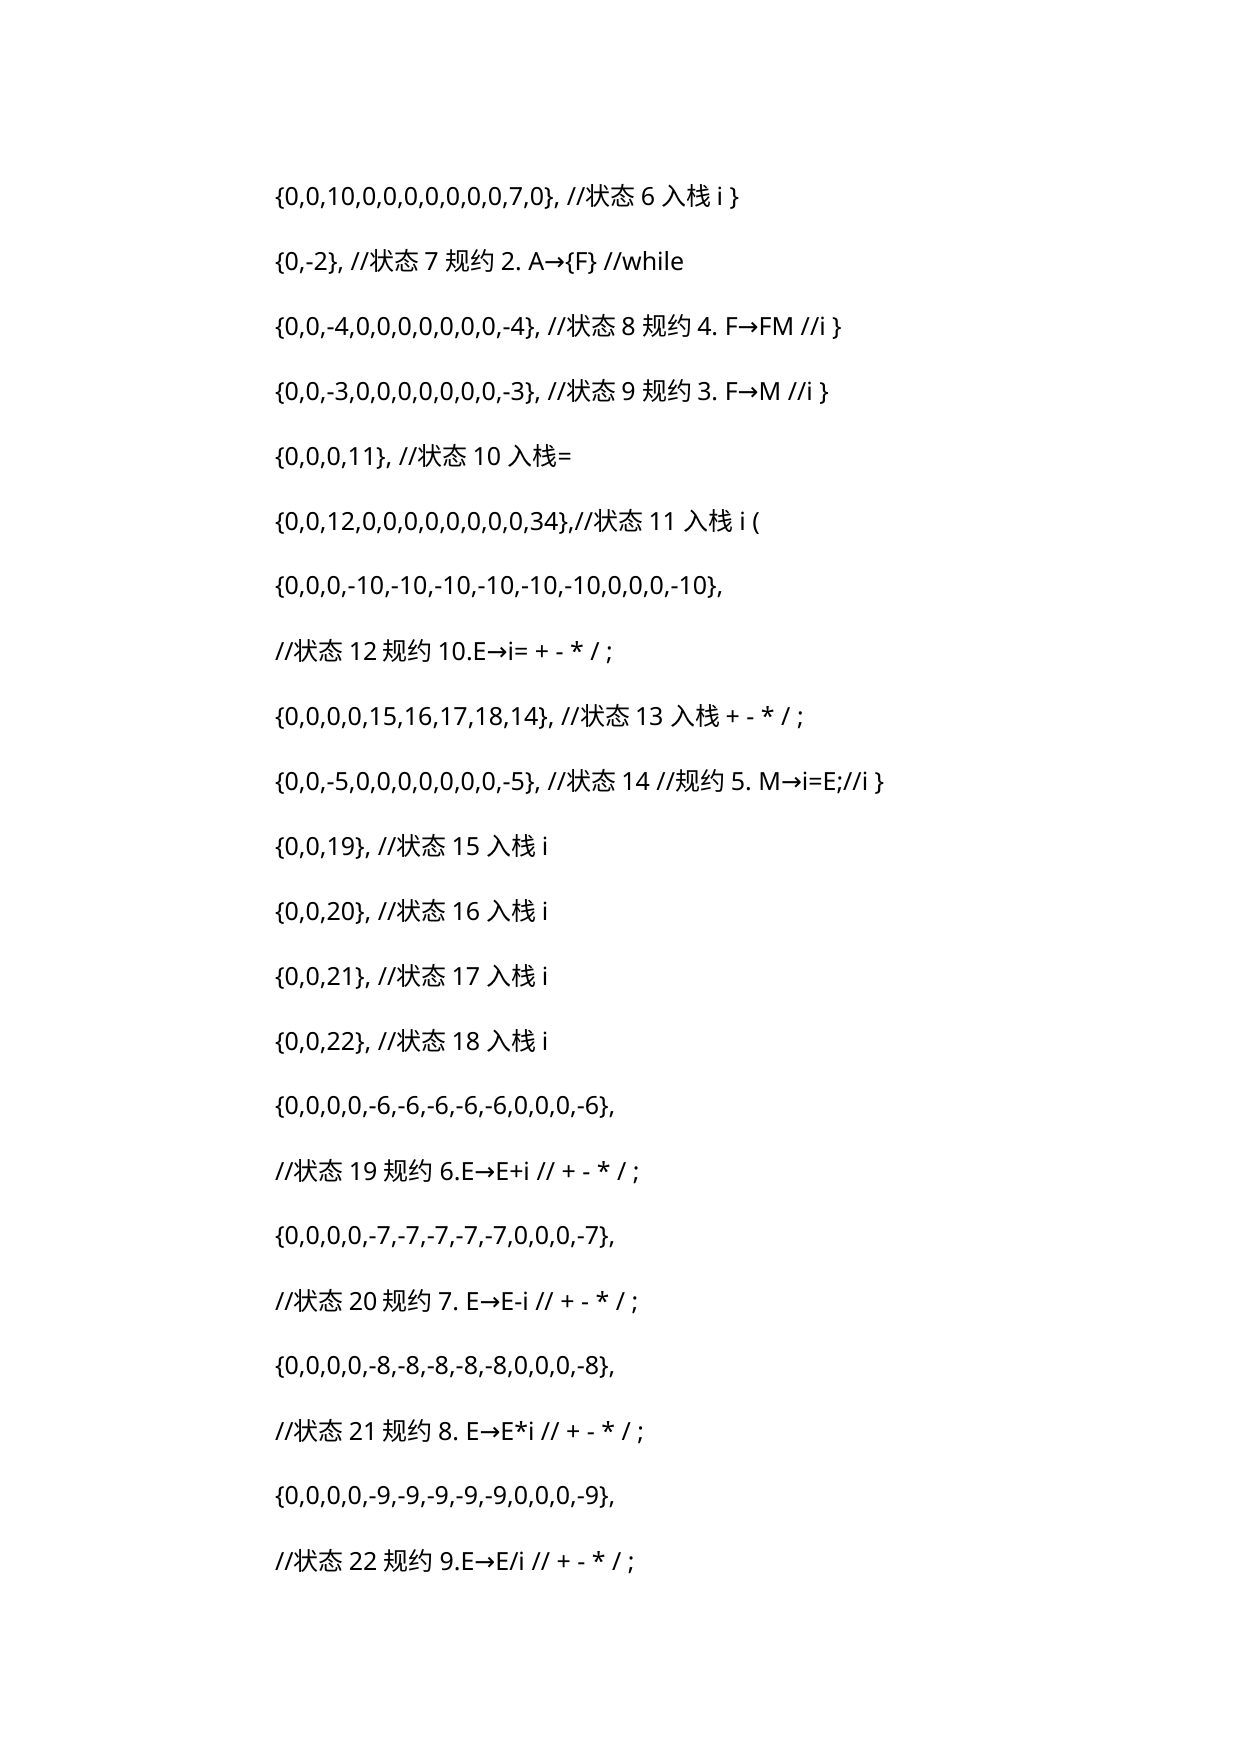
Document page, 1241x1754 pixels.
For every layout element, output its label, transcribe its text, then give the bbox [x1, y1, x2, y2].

text {0,0,12,0,0,0,0,0,0,0,0,34},//状态11 入栈 i ( [231, 487, 1053, 552]
text {0,0,19}, //状态15 入栈i [231, 812, 1053, 877]
text //状态21规约 8. E→E*i // + - * / ; [231, 1397, 1053, 1462]
text //状态19 规约 6.E→E+i // + - * / ; [231, 1137, 1053, 1202]
text //状态20规约 7. E→E-i // + - * / ; [231, 1267, 1053, 1332]
text {0,0,0,0,-7,-7,-7,-7,-7,0,0,0,-7}, [231, 1202, 1053, 1267]
text {0,0,0,0,-9,-9,-9,-9,-9,0,0,0,-9}, [231, 1462, 1053, 1527]
text {0,0,-5,0,0,0,0,0,0,0,-5}, //状态14 //规约 5. M→i=E;//i } [231, 747, 1053, 812]
text //状态12规约10.E→i= + - * / ; [231, 617, 1053, 682]
text {0,0,-4,0,0,0,0,0,0,0,-4}, //状态8 规约4. F→FM //i } [231, 292, 1053, 357]
text {0,0,21}, //状态17 入栈i [231, 942, 1053, 1007]
text {0,0,0,0,-8,-8,-8,-8,-8,0,0,0,-8}, [231, 1332, 1053, 1397]
text {0,0,0,0,-6,-6,-6,-6,-6,0,0,0,-6}, [231, 1072, 1053, 1137]
text {0,0,22}, //状态18 入栈i [231, 1007, 1053, 1072]
text {0,0,20}, //状态16 入栈i [231, 877, 1053, 942]
text //状态22 规约 9.E→E/i // + - * / ; [231, 1527, 1053, 1592]
text {0,0,10,0,0,0,0,0,0,0,7,0}, //状态6 入栈i } [231, 162, 1053, 227]
text {0,-2}, //状态7 规约 2. A→{F} //while [231, 227, 1053, 292]
text {0,0,0,11}, //状态10 入栈= [231, 422, 1053, 487]
text {0,0,-3,0,0,0,0,0,0,0,-3}, //状态9 规约3. F→M //i } [231, 357, 1053, 422]
text {0,0,0,-10,-10,-10,-10,-10,-10,0,0,0,-10}, [231, 552, 1053, 617]
text {0,0,0,0,15,16,17,18,14}, //状态13 入栈 + - * / ; [231, 682, 1053, 747]
